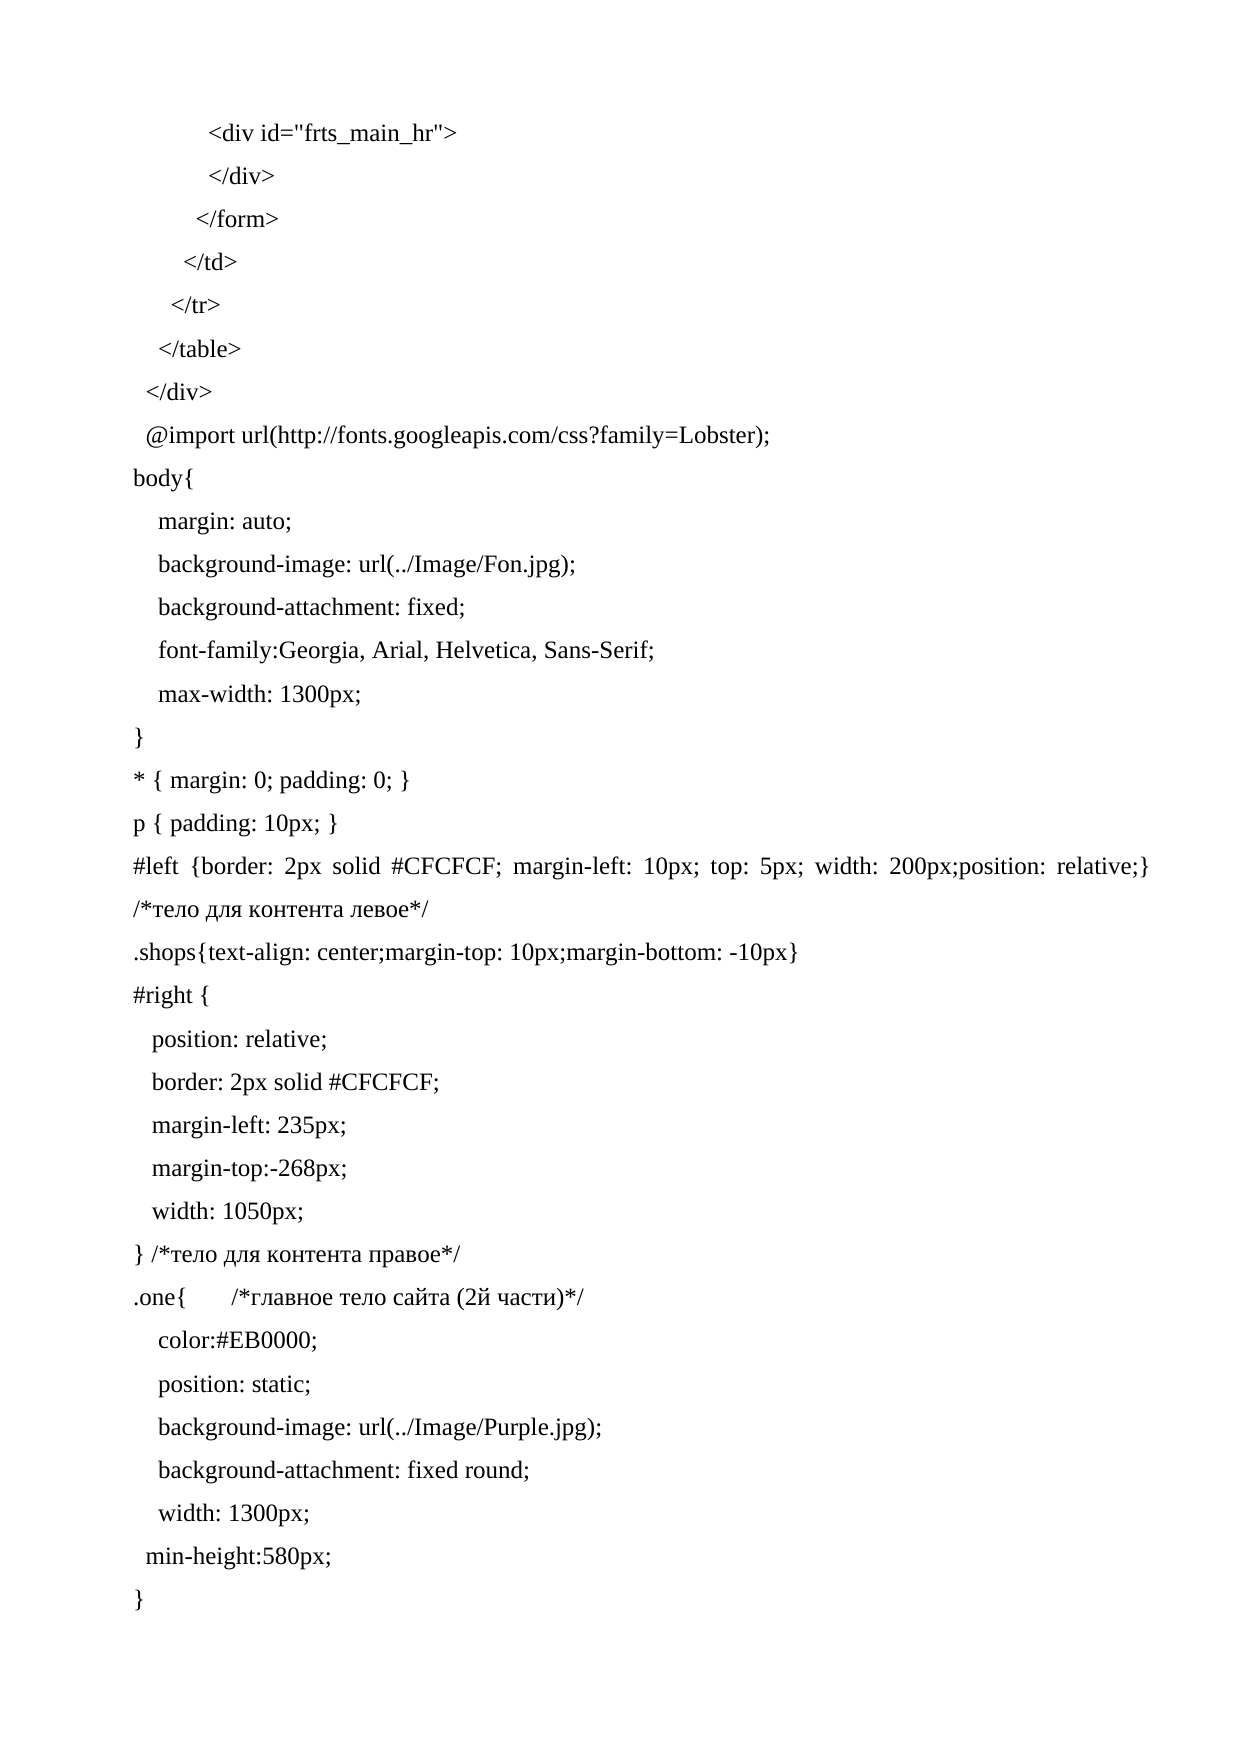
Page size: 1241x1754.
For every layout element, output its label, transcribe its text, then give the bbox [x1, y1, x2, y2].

text </table> [133, 334, 1152, 362]
text } [133, 1584, 1152, 1613]
text @import url(http://fonts.googleapis.com/css?family=Lobster); [133, 420, 1152, 449]
text margin-top:-268px; [133, 1153, 1152, 1182]
text background-attachment: fixed round; [133, 1455, 1152, 1484]
text width: 1050px; [133, 1196, 1152, 1225]
text </div> [133, 377, 1152, 406]
text } /*тело для контента правое*/ [133, 1239, 1152, 1268]
text background-image: url(../Image/Purple.jpg); [133, 1412, 1152, 1441]
text #right { [133, 981, 1152, 1009]
text margin-left: 235px; [133, 1110, 1152, 1139]
text color:#EB0000; [133, 1326, 1152, 1354]
text } [133, 722, 1152, 751]
text #left {border: 2px solid #CFCFCF; margin-left: 10px; top: 5px; width: 200px;position: relative;} /*тело для контента левое*/ [133, 851, 1152, 923]
text position: static; [133, 1369, 1152, 1397]
text <div id="frts_main_hr"> [133, 118, 1152, 147]
text min-height:580px; [133, 1541, 1152, 1570]
text border: 2px solid #CFCFCF; [133, 1067, 1152, 1096]
text position: relative; [133, 1024, 1152, 1052]
text .one{ /*главное тело сайта (2й части)*/ [133, 1282, 1152, 1311]
text font-family:Georgia, Arial, Helvetica, Sans-Serif; [133, 636, 1152, 664]
text </div> [133, 161, 1152, 190]
text background-attachment: fixed; [133, 592, 1152, 621]
text width: 1300px; [133, 1498, 1152, 1527]
text </form> [133, 204, 1152, 233]
text background-image: url(../Image/Fon.jpg); [133, 549, 1152, 578]
text </td> [133, 247, 1152, 276]
text * { margin: 0; padding: 0; } [133, 765, 1152, 794]
text margin: auto; [133, 506, 1152, 535]
text max-width: 1300px; [133, 679, 1152, 707]
text body{ [133, 463, 1152, 492]
text </tr> [133, 291, 1152, 319]
text .shops{text-align: center;margin-top: 10px;margin-bottom: -10px} [133, 937, 1152, 966]
text p { padding: 10px; } [133, 808, 1152, 837]
